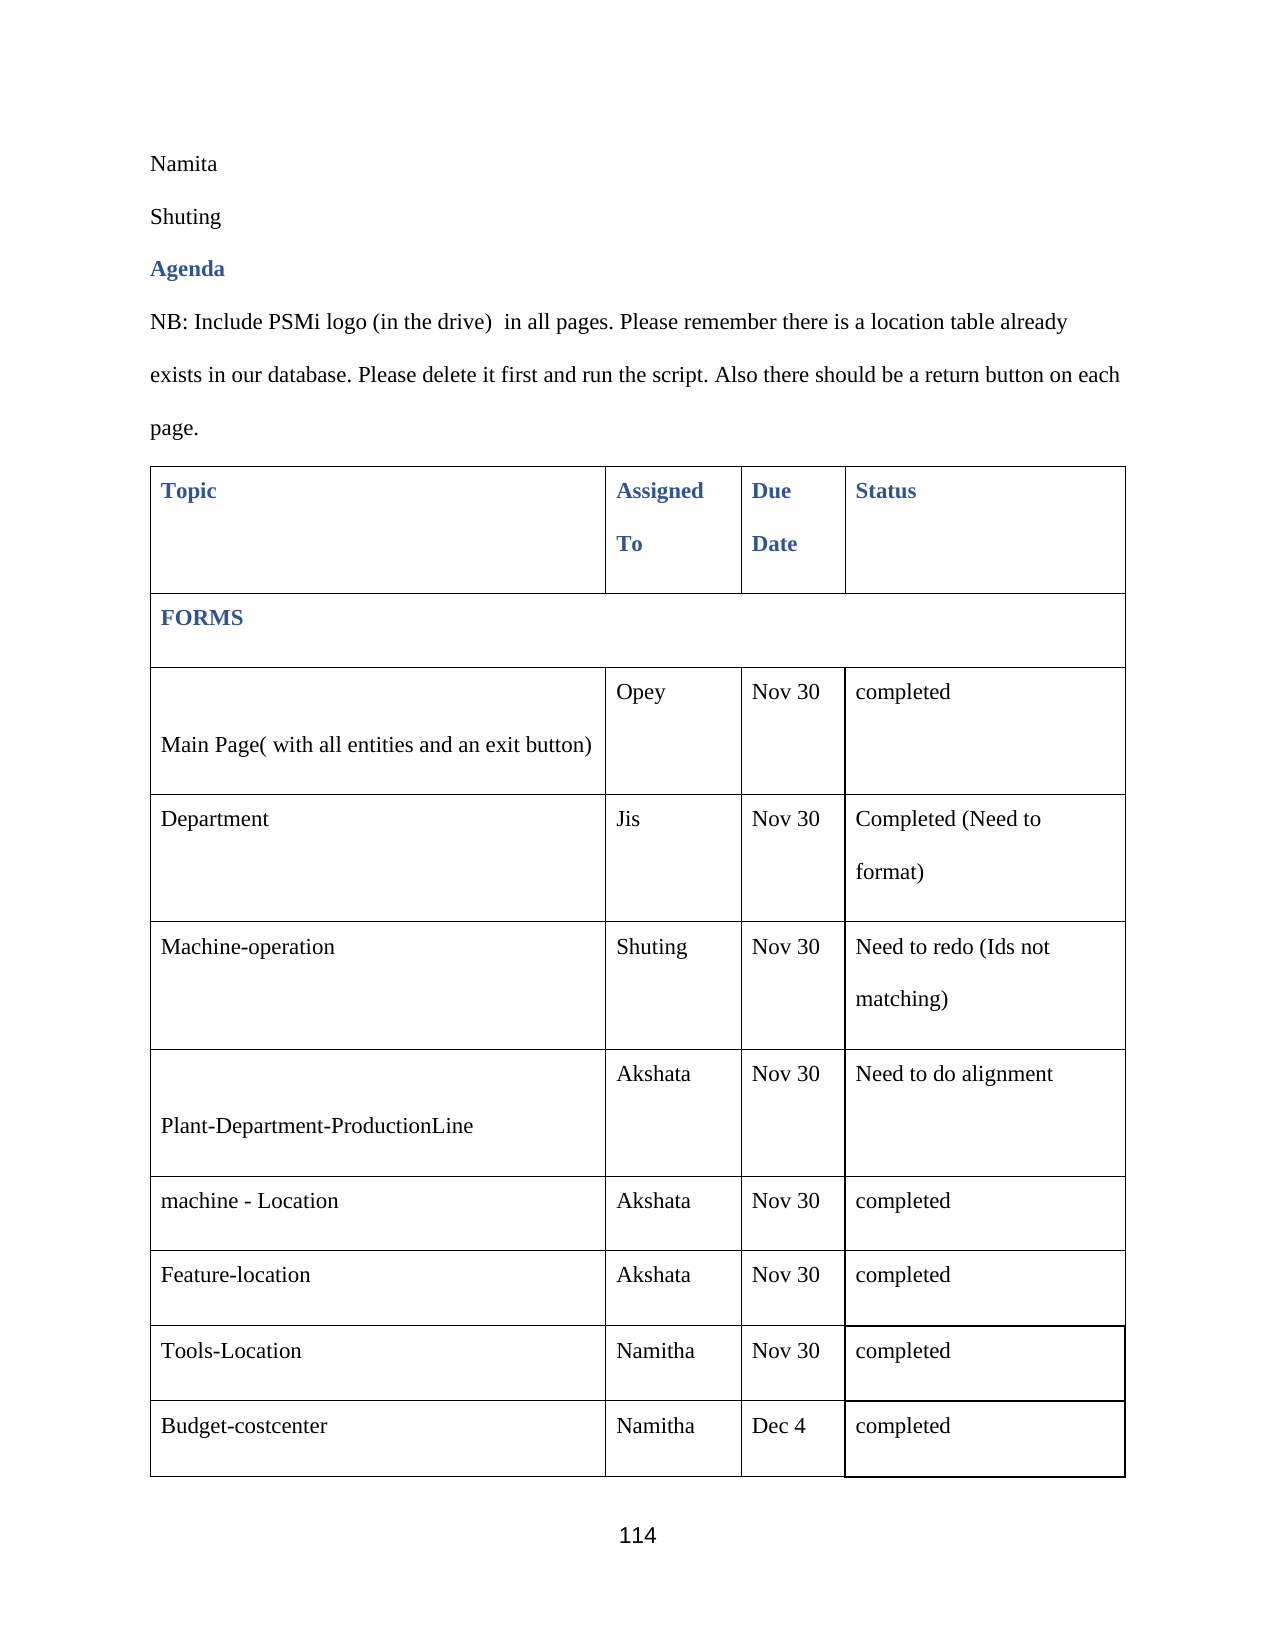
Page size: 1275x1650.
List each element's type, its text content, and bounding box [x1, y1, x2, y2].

table_cell FORMS [151, 594, 1125, 667]
table_cell Completed (Need to format) [846, 795, 1125, 921]
table_cell Namitha [606, 1401, 741, 1476]
table_cell Dec 4 [742, 1401, 844, 1476]
table_cell Opey [606, 668, 741, 794]
table_cell Nov 30 [742, 1251, 844, 1324]
table_cell Plant-Department-ProductionLine [151, 1050, 605, 1176]
table_cell Budget-costcenter [151, 1401, 605, 1476]
table_cell Shuting [606, 922, 741, 1048]
table_cell Feature-location [151, 1251, 605, 1324]
table_cell completed [846, 1327, 1124, 1400]
table_cell Akshata [606, 1050, 741, 1176]
table_cell Nov 30 [742, 922, 844, 1048]
table_cell Nov 30 [742, 1050, 844, 1176]
table_cell Nov 30 [742, 1326, 844, 1400]
text Namita [150, 150, 1125, 176]
table_cell Namitha [606, 1326, 741, 1400]
table_cell Akshata [606, 1251, 741, 1324]
table_header Status [846, 467, 1125, 593]
table_cell Nov 30 [742, 668, 844, 794]
table_cell Nov 30 [742, 1177, 844, 1250]
table_cell completed [846, 1402, 1124, 1476]
table_header Topic [151, 467, 605, 593]
table_cell Akshata [606, 1177, 741, 1250]
table_cell Jis [606, 795, 741, 921]
table_cell completed [846, 1251, 1125, 1324]
table_cell Tools-Location [151, 1326, 605, 1400]
table_cell Need to do alignment [846, 1050, 1125, 1176]
text Shuting [150, 203, 1125, 229]
table_header Due Date [742, 467, 845, 593]
table_cell Main Page( with all entities and an exit button) [151, 668, 605, 794]
table_cell machine - Location [151, 1177, 605, 1250]
table_cell completed [846, 1177, 1125, 1250]
table_cell completed [846, 668, 1125, 794]
table_cell Nov 30 [742, 795, 844, 921]
table_header Assigned To [606, 467, 741, 593]
text Agenda [150, 255, 1125, 282]
table_cell Department [151, 795, 605, 921]
text NB: Include PSMi logo (in the drive) in all pages. Please remember there is a location table already exists in our database. Please delete it first and run the script. Also there should be a return button on each page. [150, 308, 1125, 440]
table_cell Machine-operation [151, 922, 605, 1048]
table_cell Need to redo (Ids not matching) [846, 922, 1125, 1048]
